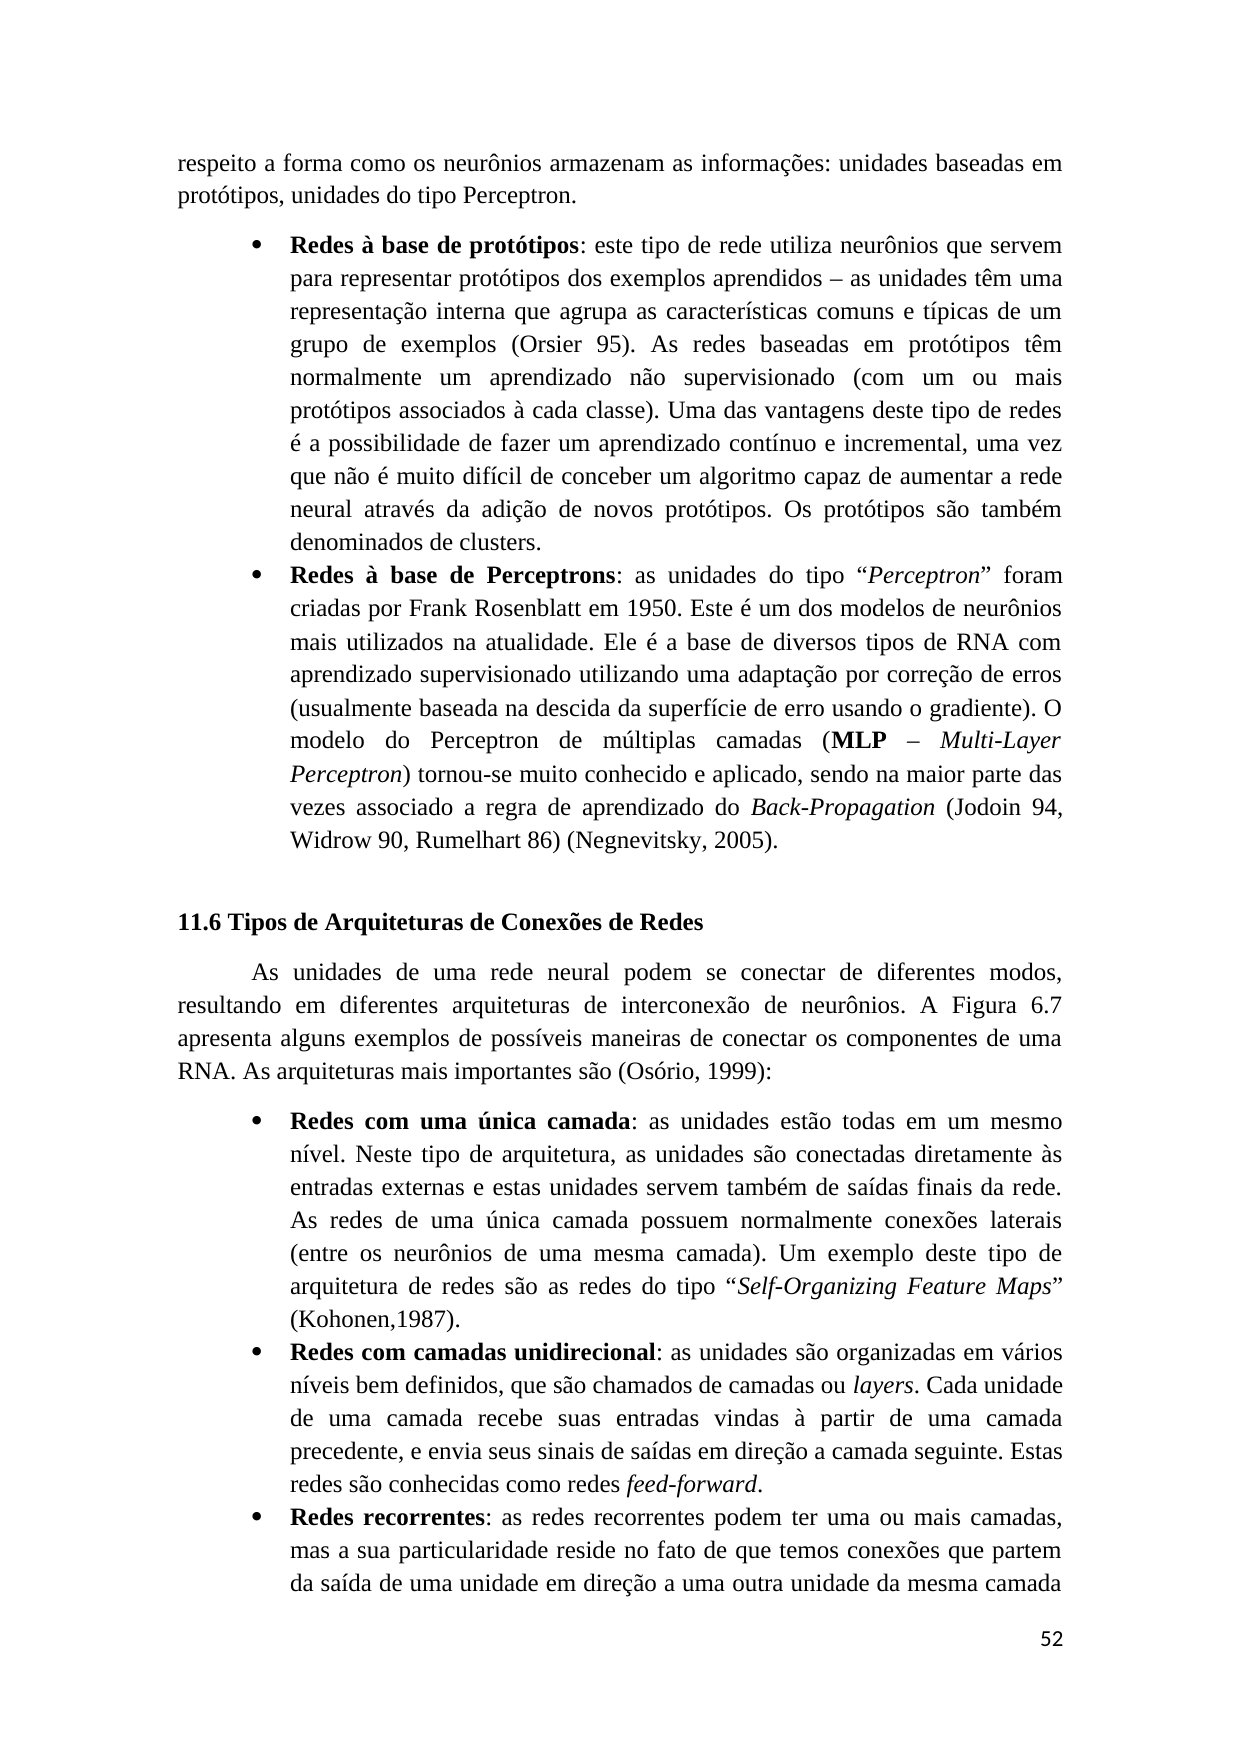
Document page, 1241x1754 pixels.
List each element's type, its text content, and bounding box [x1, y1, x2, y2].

text As unidades de uma rede neural podem se conectar de diferentes modos, resultando em diferentes arquiteturas de interconexão de neurônios. A Figura 6.7 apresenta alguns exemplos de possíveis maneiras de conectar os componentes de uma RNA. As arquiteturas mais importantes são (Osório, 1999): [177, 957, 1063, 1085]
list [252, 1502, 1063, 1597]
list Redes à base de Perceptrons: as unidades do tipo “Perceptron” foram criadas por Frank Rosenblatt em 1950. Este é um dos modelos de neurônios mais utilizados na atualidade. Ele é a base de diversos tipos de RNA com aprendizado supervisionado utilizando uma adaptação por correção de erros (usualmente baseada na descida da superfície de erro usando o gradiente). O modelo do Perceptron de múltiplas camadas (MLP – Multi-Layer Perceptron) tornou-se muito conhecido e aplicado, sendo na maior parte das vezes associado a regra de aprendizado do Back-Propagation (Jodoin 94, Widrow 90, Rumelhart 86) (Negnevitsky, 2005). [252, 561, 1063, 853]
list Redes com uma única camada: as unidades estão todas em um mesmo nível. Neste tipo de arquitetura, as unidades são conectadas diretamente às entradas externas e estas unidades servem também de saídas finais da rede. As redes de uma única camada possuem normalmente conexões laterais (entre os neurônios de uma mesma camada). Um exemplo deste tipo de arquitetura de redes são as redes do tipo “Self-Organizing Feature Maps” (Kohonen,1987). [252, 1106, 1063, 1333]
list Redes à base de protótipos: este tipo de rede utiliza neurônios que servem para representar protótipos dos exemplos aprendidos – as unidades têm uma representação interna que agrupa as características comuns e típicas de um grupo de exemplos (Orsier 95). As redes baseadas em protótipos têm normalmente um aprendizado não supervisionado (com um ou mais protótipos associados à cada classe). Uma das vantagens deste tipo de redes é a possibilidade de fazer um aprendizado contínuo e incremental, uma vez que não é muito difícil de conceber um algoritmo capaz de aumentar a rede neural através da adição de novos protótipos. Os protótipos são também denominados de clusters. [252, 230, 1063, 556]
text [177, 148, 1063, 209]
text 11.6 Tipos de Arquiteturas de Conexões de Redes [177, 907, 1063, 936]
list Redes com camadas unidirecional: as unidades são organizadas em vários níveis bem definidos, que são chamados de camadas ou layers. Cada unidade de uma camada recebe suas entradas vindas à partir de uma camada precedente, e envia seus sinais de saídas em direção a camada seguinte. Estas redes são conhecidas como redes feed-forward. [252, 1337, 1063, 1498]
